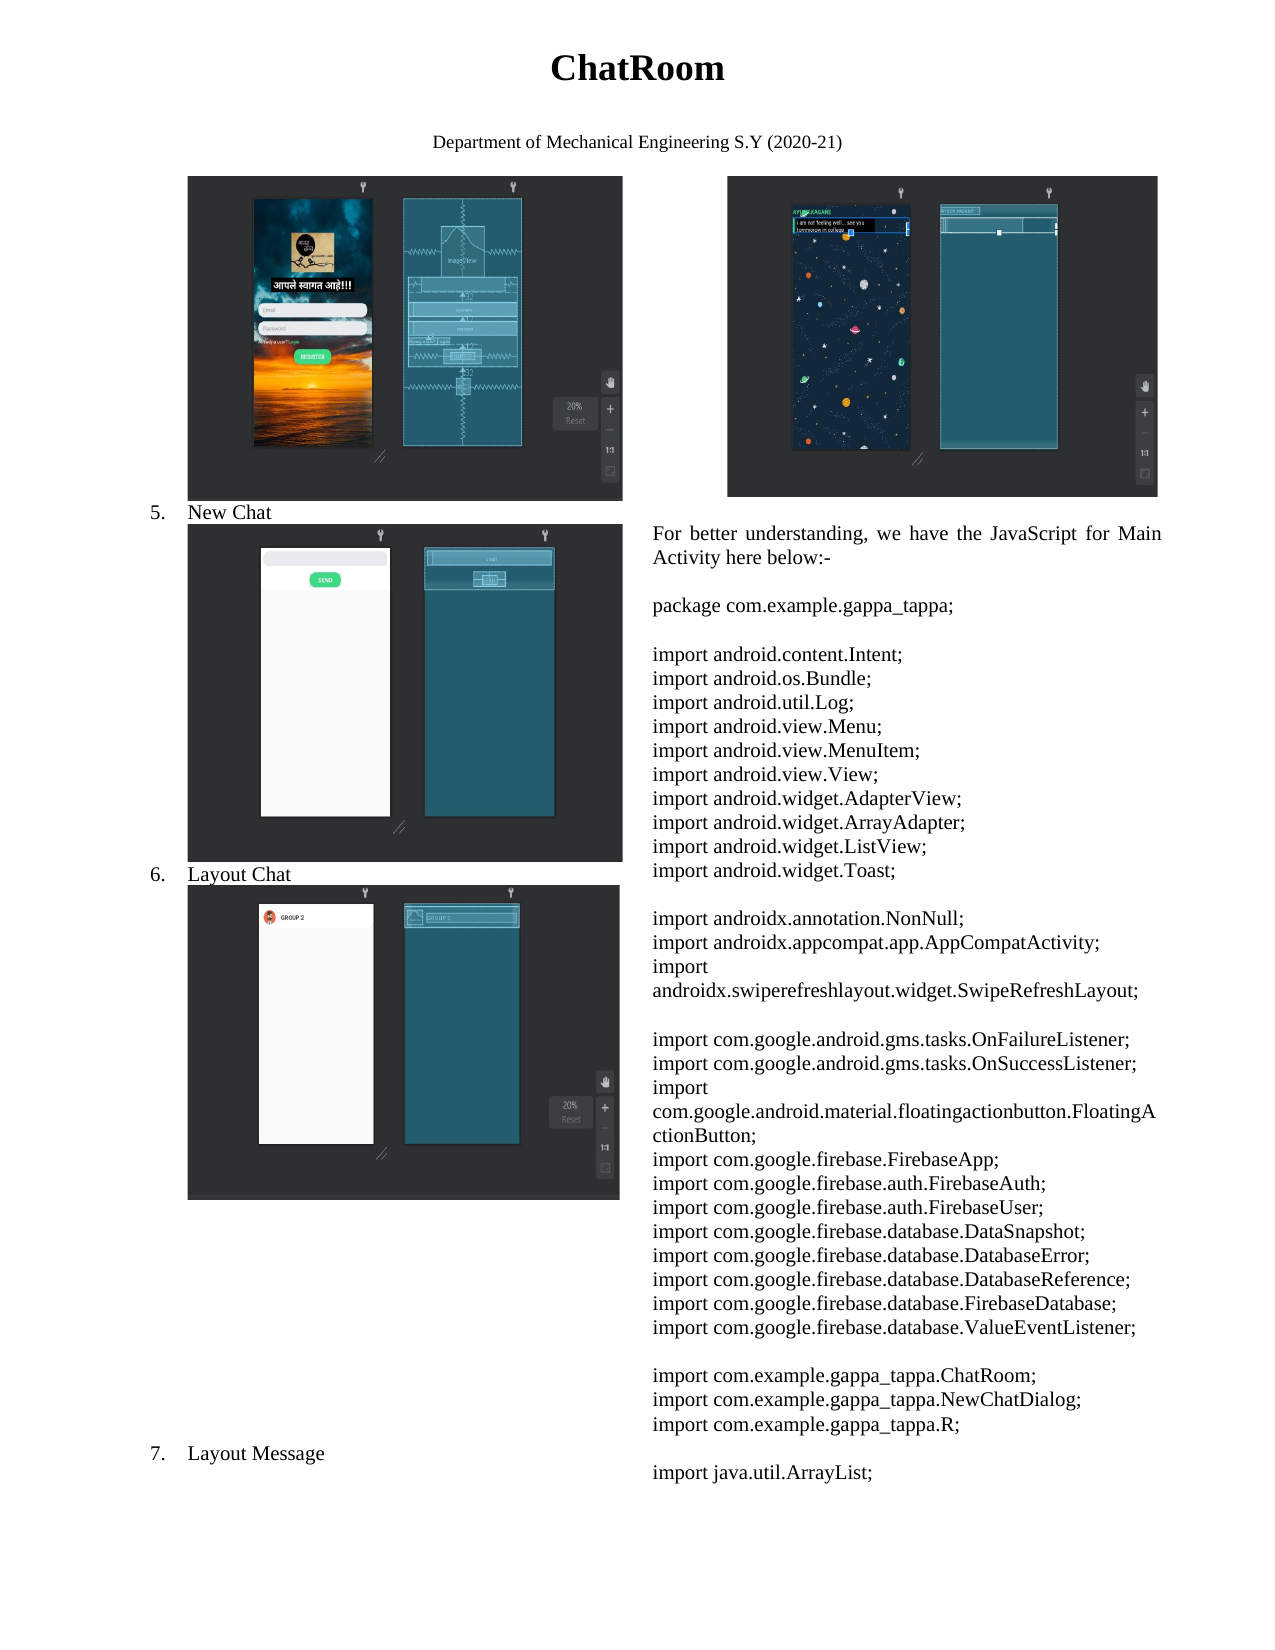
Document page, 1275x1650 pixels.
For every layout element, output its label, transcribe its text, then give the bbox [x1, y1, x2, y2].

text import android.view.MenuItem; [652, 738, 1162, 762]
list Layout Chat [150, 862, 622, 886]
picture [187, 176, 623, 501]
text import com.google.firebase.auth.FirebaseUser; [652, 1195, 1162, 1219]
text import com.google.firebase.auth.FirebaseAuth; [652, 1171, 1162, 1195]
text import androidx.appcompat.app.AppCompatActivity; [652, 930, 1162, 954]
text import androidx.swiperefreshlayout.widget.SwipeRefreshLayout; [652, 954, 1162, 1002]
text import android.widget.Toast; [652, 858, 1162, 882]
text import com.example.gappa_tappa.NewChatDialog; [652, 1387, 1162, 1411]
list New Chat [150, 500, 622, 524]
text import com.google.firebase.database.ValueEventListener; [652, 1315, 1162, 1339]
text import com.google.android.material.floatingactionbutton.FloatingActionButton; [652, 1074, 1162, 1147]
text import android.view.Menu; [652, 714, 1162, 738]
text import android.view.View; [652, 762, 1162, 786]
text import android.widget.ListView; [652, 834, 1162, 858]
text import androidx.annotation.NonNull; [652, 906, 1162, 930]
text import com.example.gappa_tappa.ChatRoom; [652, 1363, 1162, 1387]
text import com.example.gappa_tappa.R; [652, 1411, 1162, 1436]
text import com.google.firebase.database.FirebaseDatabase; [652, 1291, 1162, 1315]
text import android.os.Bundle; [652, 666, 1162, 689]
text import com.google.firebase.FirebaseApp; [652, 1147, 1162, 1171]
text import com.google.android.gms.tasks.OnSuccessListener; [652, 1051, 1162, 1074]
text import android.widget.ArrayAdapter; [652, 810, 1162, 834]
text For better understanding, we have the JavaScript for Main Activity here below:- [652, 521, 1162, 569]
text package com.example.gappa_tappa; [652, 593, 1162, 617]
picture [727, 176, 1158, 497]
text import java.util.ArrayList; [652, 1459, 1162, 1484]
picture [187, 885, 620, 1200]
text import com.google.firebase.database.DatabaseReference; [652, 1267, 1162, 1291]
picture [187, 524, 623, 862]
text import com.google.firebase.database.DatabaseError; [652, 1243, 1162, 1267]
list Layout Message [150, 1441, 622, 1464]
text import com.google.firebase.database.DataSnapshot; [652, 1219, 1162, 1243]
text import com.google.android.gms.tasks.OnFailureListener; [652, 1026, 1162, 1051]
text import android.util.Log; [652, 689, 1162, 714]
text import android.content.Intent; [652, 641, 1162, 666]
text import android.widget.AdapterView; [652, 786, 1162, 810]
